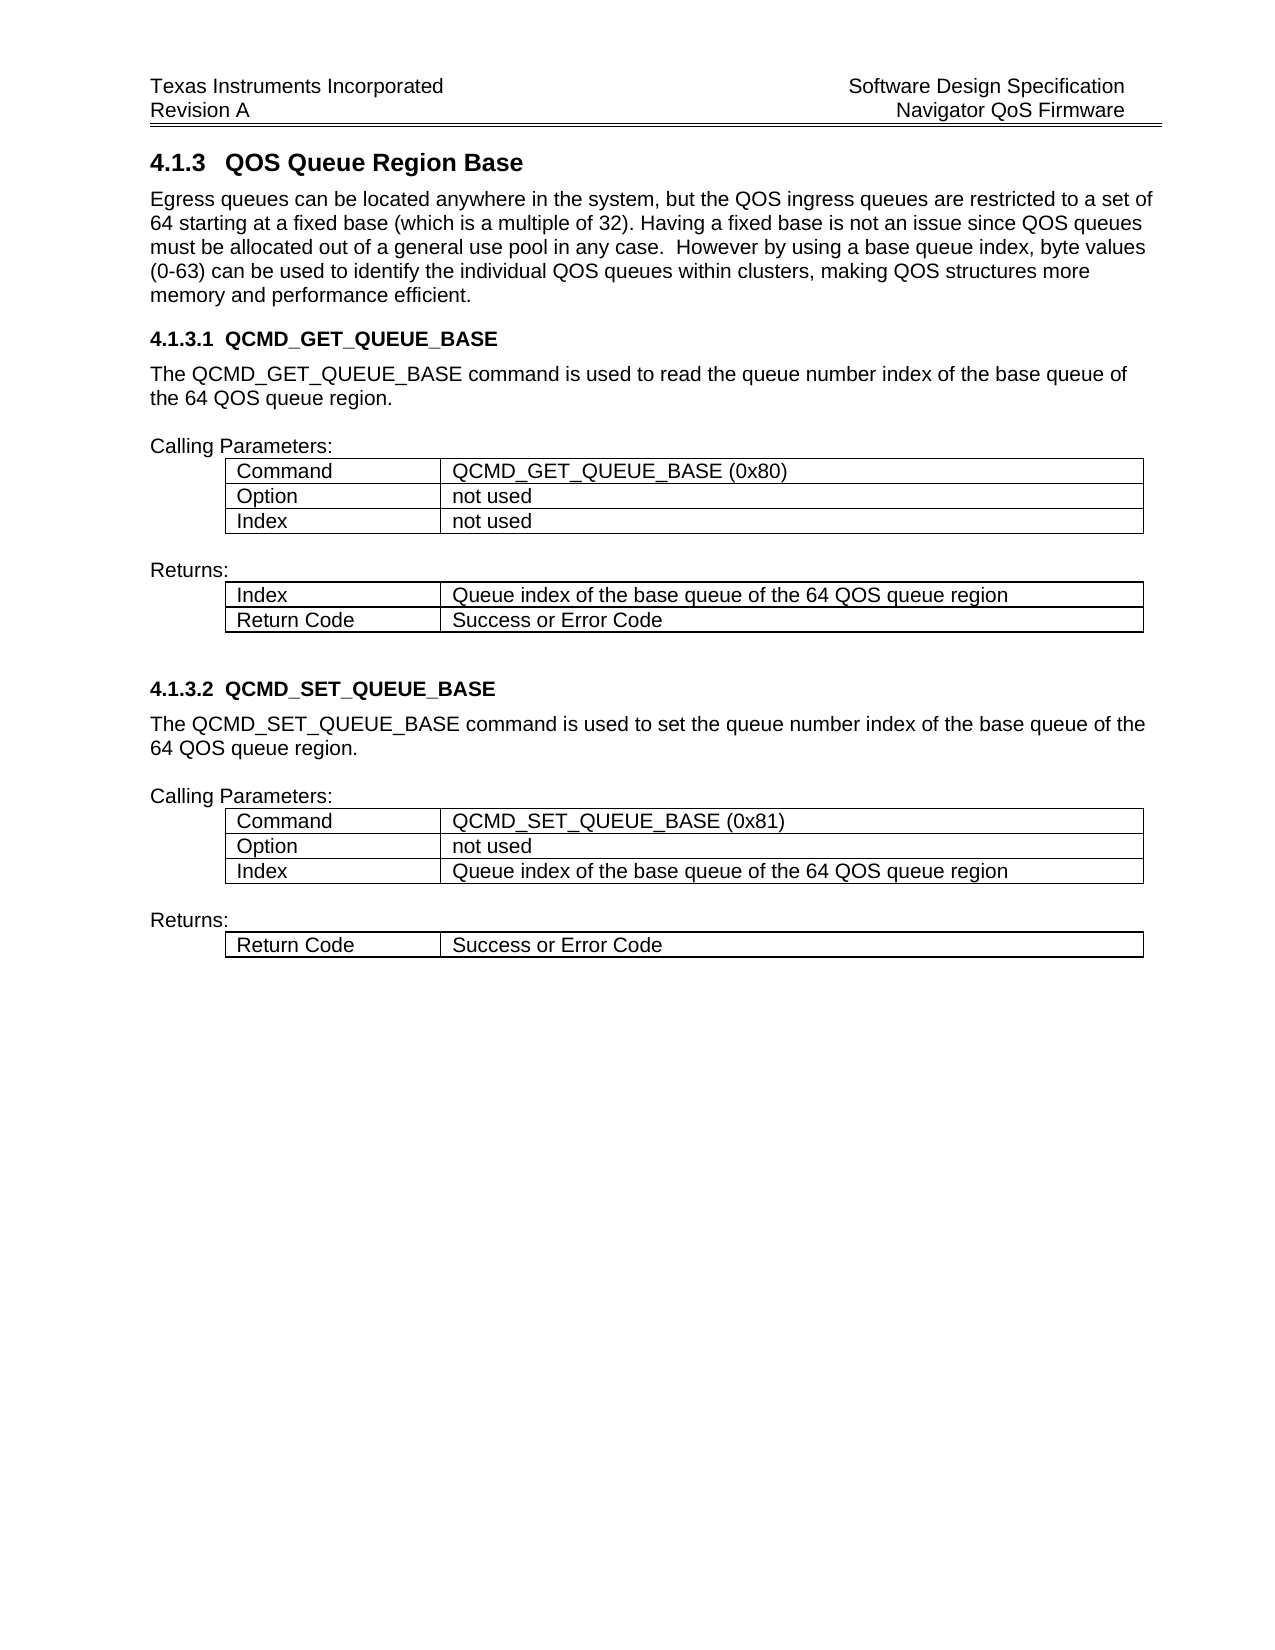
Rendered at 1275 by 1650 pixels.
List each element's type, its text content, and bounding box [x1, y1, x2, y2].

table_cell Queue index of the base queue of the 64 QOS queue region [441, 859, 1143, 882]
table_cell Index [226, 859, 440, 882]
text Egress queues can be located anywhere in the system, but the QOS ingress queues are restricted to a set of 64 starting at a fixed base (which is a multiple of 32). Having a fixed base is not an issue since QOS queues must be allocated out of a general use pool in any case. However by using a base queue index, byte values (0-63) can be used to identify the individual QOS queues within clusters, making QOS structures more memory and performance efficient. [150, 187, 1162, 306]
table_header Index [226, 583, 440, 606]
text The QCMD_SET_QUEUE_BASE command is used to set the queue number index of the base queue of the 64 QOS queue region. [150, 712, 1162, 759]
table_cell Option [226, 834, 440, 857]
table_cell not used [441, 834, 1143, 857]
table_cell Return Code [226, 608, 440, 631]
table_cell Option [226, 484, 440, 507]
text Returns: [150, 907, 1162, 931]
table_cell not used [441, 484, 1143, 507]
table_cell not used [441, 509, 1143, 532]
text Returns: [150, 557, 1162, 581]
table_header Return Code [226, 933, 440, 956]
subtitle QOS Queue Region Base [150, 147, 1162, 176]
text The QCMD_GET_QUEUE_BASE command is used to read the queue number index of the base queue of the 64 QOS queue region. [150, 362, 1162, 409]
text Calling Parameters: [150, 783, 1162, 807]
table_header Queue index of the base queue of the 64 QOS queue region [441, 583, 1143, 606]
table_header Command [226, 459, 440, 482]
subtitle QCMD_SET_QUEUE_BASE [150, 677, 1162, 701]
table_header Command [226, 809, 440, 832]
subtitle QCMD_GET_QUEUE_BASE [150, 327, 1162, 351]
table_header QCMD_SET_QUEUE_BASE (0x81) [441, 809, 1143, 832]
table_cell Success or Error Code [441, 608, 1143, 631]
table_header QCMD_GET_QUEUE_BASE (0x80) [441, 459, 1143, 482]
table_cell Index [226, 509, 440, 532]
text Calling Parameters: [150, 433, 1162, 457]
table_header Success or Error Code [441, 933, 1143, 956]
